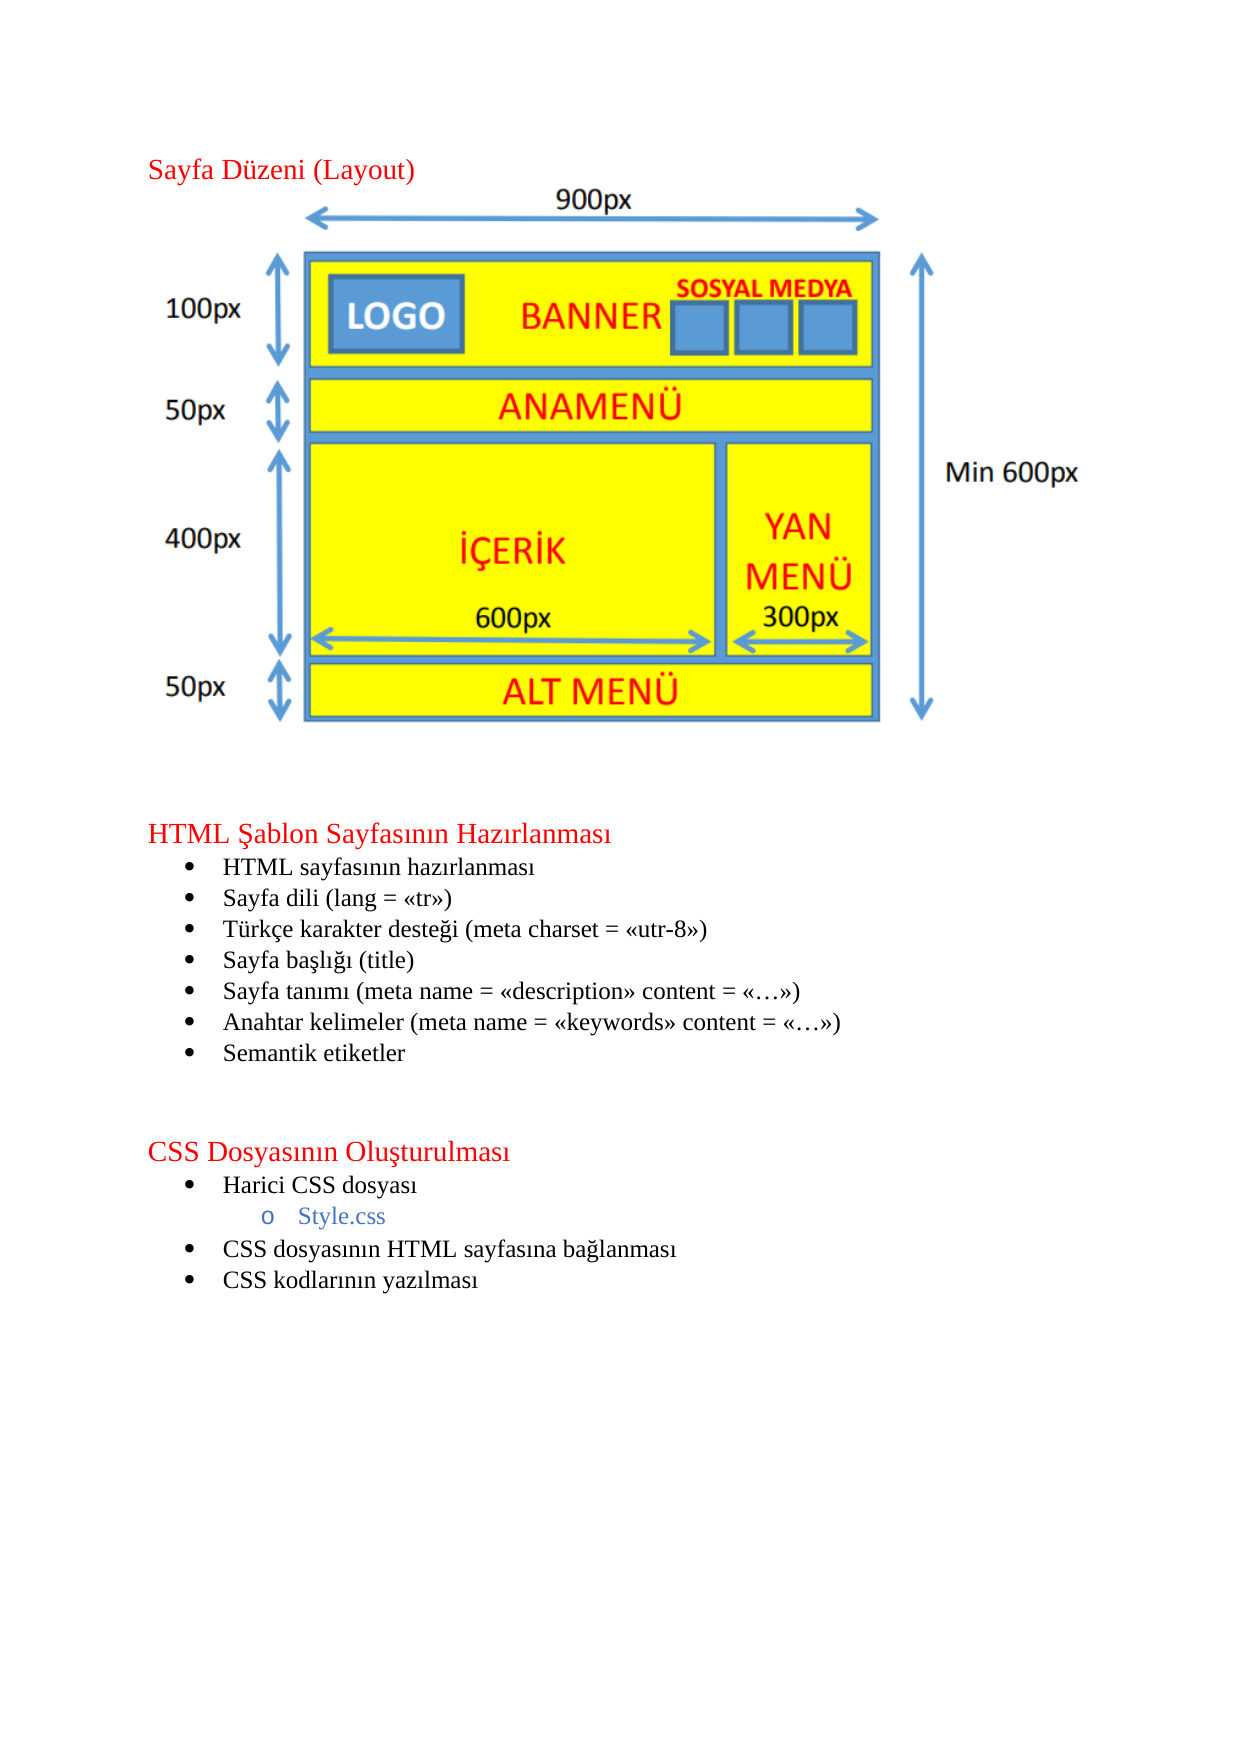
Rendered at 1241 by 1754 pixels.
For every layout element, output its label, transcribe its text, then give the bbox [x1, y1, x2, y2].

subtitle HTML Şablon Sayfasının Hazırlanması [148, 816, 1093, 850]
list Style.css [260, 1201, 1093, 1232]
list Türkçe karakter desteği (meta charset = «utr-8») [185, 914, 1093, 943]
list Anahtar kelimeler (meta name = «keywords» content = «…») [185, 1007, 1093, 1036]
picture [147, 187, 1093, 751]
list CSS kodlarının yazılması [185, 1265, 1093, 1294]
list Harici CSS dosyası [185, 1170, 1093, 1199]
list Sayfa başlığı (title) [185, 945, 1093, 974]
subtitle CSS Dosyasının Oluşturulması [148, 1134, 1093, 1167]
list CSS dosyasının HTML sayfasına bağlanması [185, 1234, 1093, 1263]
subtitle Sayfa Düzeni (Layout) [148, 152, 1093, 185]
list HTML sayfasının hazırlanması [185, 852, 1093, 881]
list Sayfa dili (lang = «tr») [185, 883, 1093, 912]
list Sayfa tanımı (meta name = «description» content = «…») [185, 976, 1093, 1005]
list Semantik etiketler [185, 1038, 1093, 1067]
